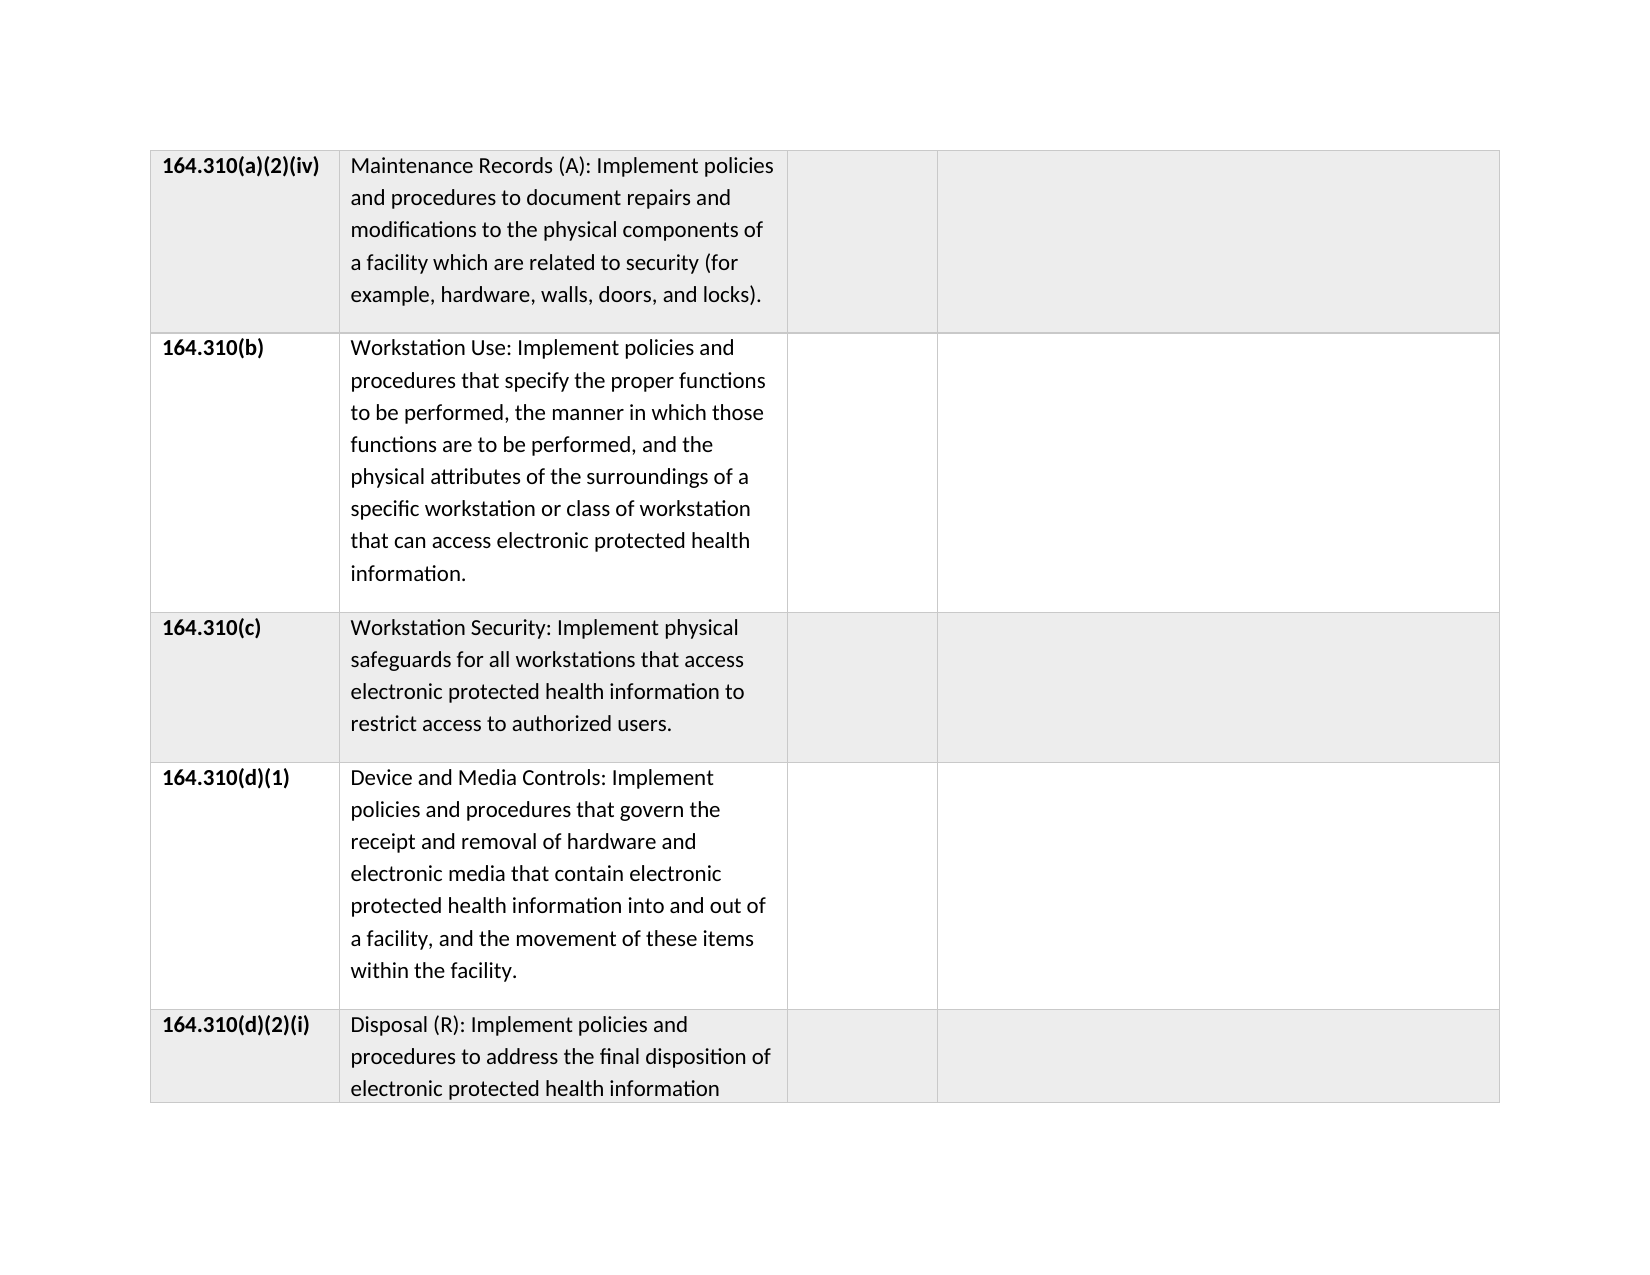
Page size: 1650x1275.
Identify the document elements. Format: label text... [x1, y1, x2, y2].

table_cell Device and Media Controls: Implement policies and procedures that govern the receipt and removal of hardware and electronic media that contain electronic protected health information into and out of a facility, and the movement of these items within the facility. [340, 763, 787, 1009]
table_cell [938, 1010, 1499, 1102]
table_cell Maintenance Records (A): Implement policies and procedures to document repairs and modifications to the physical components of a facility which are related to security (for example, hardware, walls, doors, and locks). [340, 151, 787, 332]
table_cell 164.310(d)(1) [151, 763, 339, 1009]
table_cell 164.310(c) [151, 613, 339, 762]
table_cell [938, 334, 1499, 612]
table_cell Workstation Security: Implement physical safeguards for all workstations that access electronic protected health information to restrict access to authorized users. [340, 613, 787, 762]
table_cell [788, 1010, 937, 1102]
table_cell Workstation Use: Implement policies and procedures that specify the proper functions to be performed, the manner in which those functions are to be performed, and the physical attributes of the surroundings of a specific workstation or class of workstation that can access electronic protected health information. [340, 334, 787, 612]
table_cell 164.310(b) [151, 334, 339, 612]
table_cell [340, 1010, 787, 1102]
table_cell 164.310(d)(2)(i) [151, 1010, 339, 1102]
table_cell [788, 613, 937, 762]
table_cell [938, 763, 1499, 1009]
table_cell [788, 763, 937, 1009]
table_cell 164.310(a)(2)(iv) [151, 151, 339, 332]
table_cell [938, 613, 1499, 762]
table_cell [788, 334, 937, 612]
table_cell [938, 151, 1499, 332]
table_cell [788, 151, 937, 332]
